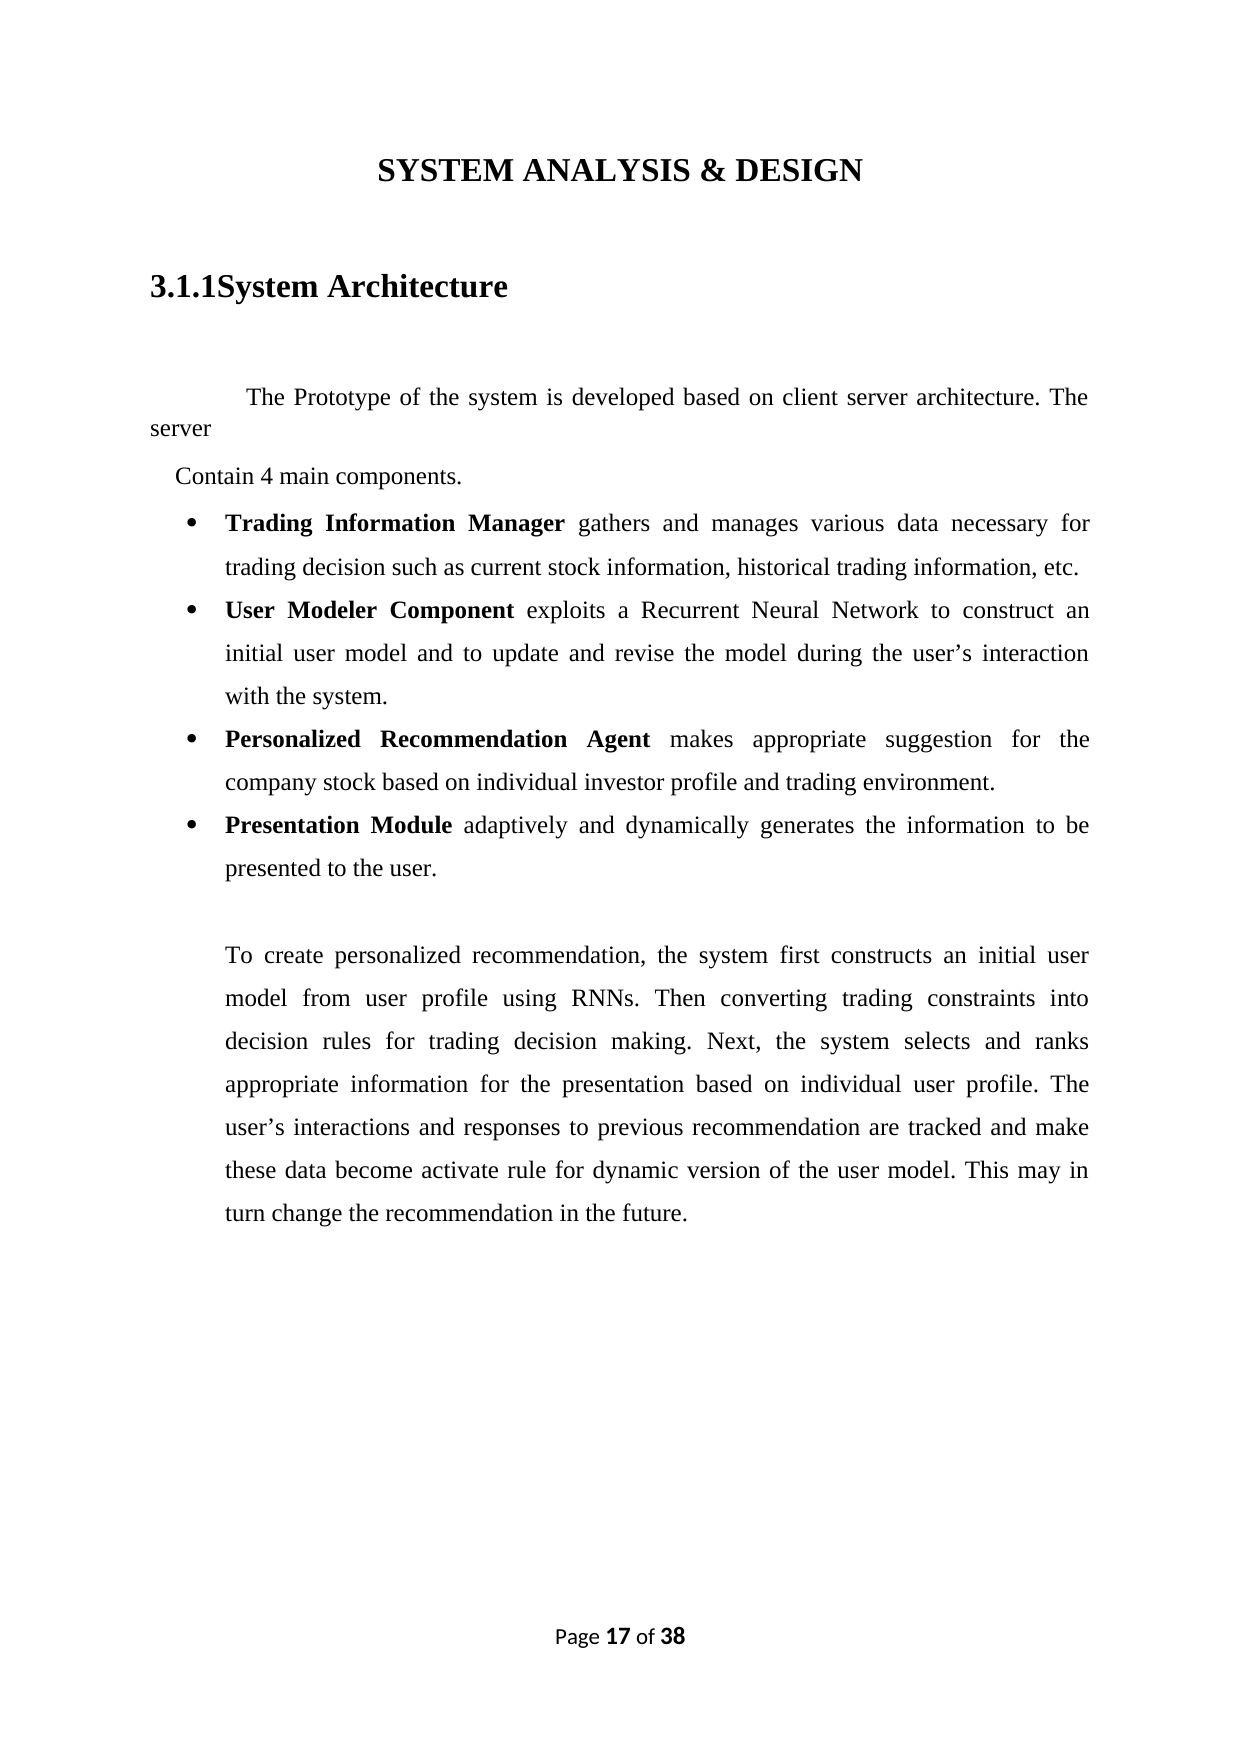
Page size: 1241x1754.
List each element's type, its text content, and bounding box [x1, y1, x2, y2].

list To create personalized recommendation, the system first constructs an initial user model from user profile using RNNs. Then converting trading constraints into decision rules for trading decision making. Next, the system selects and ranks appropriate information for the presentation based on individual user profile. The user’s interactions and responses to previous recommendation are tracked and make these data become activate rule for dynamic version of the user model. This may in turn change the recommendation in the future. [225, 940, 1090, 1227]
list User Modeler Component exploits a Recurrent Neural Network to construct an initial user model and to update and revise the model during the user’s interaction with the system. [187, 595, 1090, 710]
text The Prototype of the system is developed based on client server architecture. The server [150, 382, 1090, 442]
list Trading Information Manager gathers and manages various data necessary for trading decision such as current stock information, historical trading information, etc. [187, 508, 1090, 580]
text SYSTEM ANALYSIS & DESIGN [150, 150, 1090, 188]
list Presentation Module adaptively and dynamically generates the information to be presented to the user. [187, 810, 1090, 882]
text Contain 4 main components. [150, 461, 1090, 489]
list Personalized Recommendation Agent makes appropriate suggestion for the company stock based on individual investor profile and trading environment. [187, 724, 1090, 796]
text 3.1.1System Architecture [150, 266, 1090, 304]
